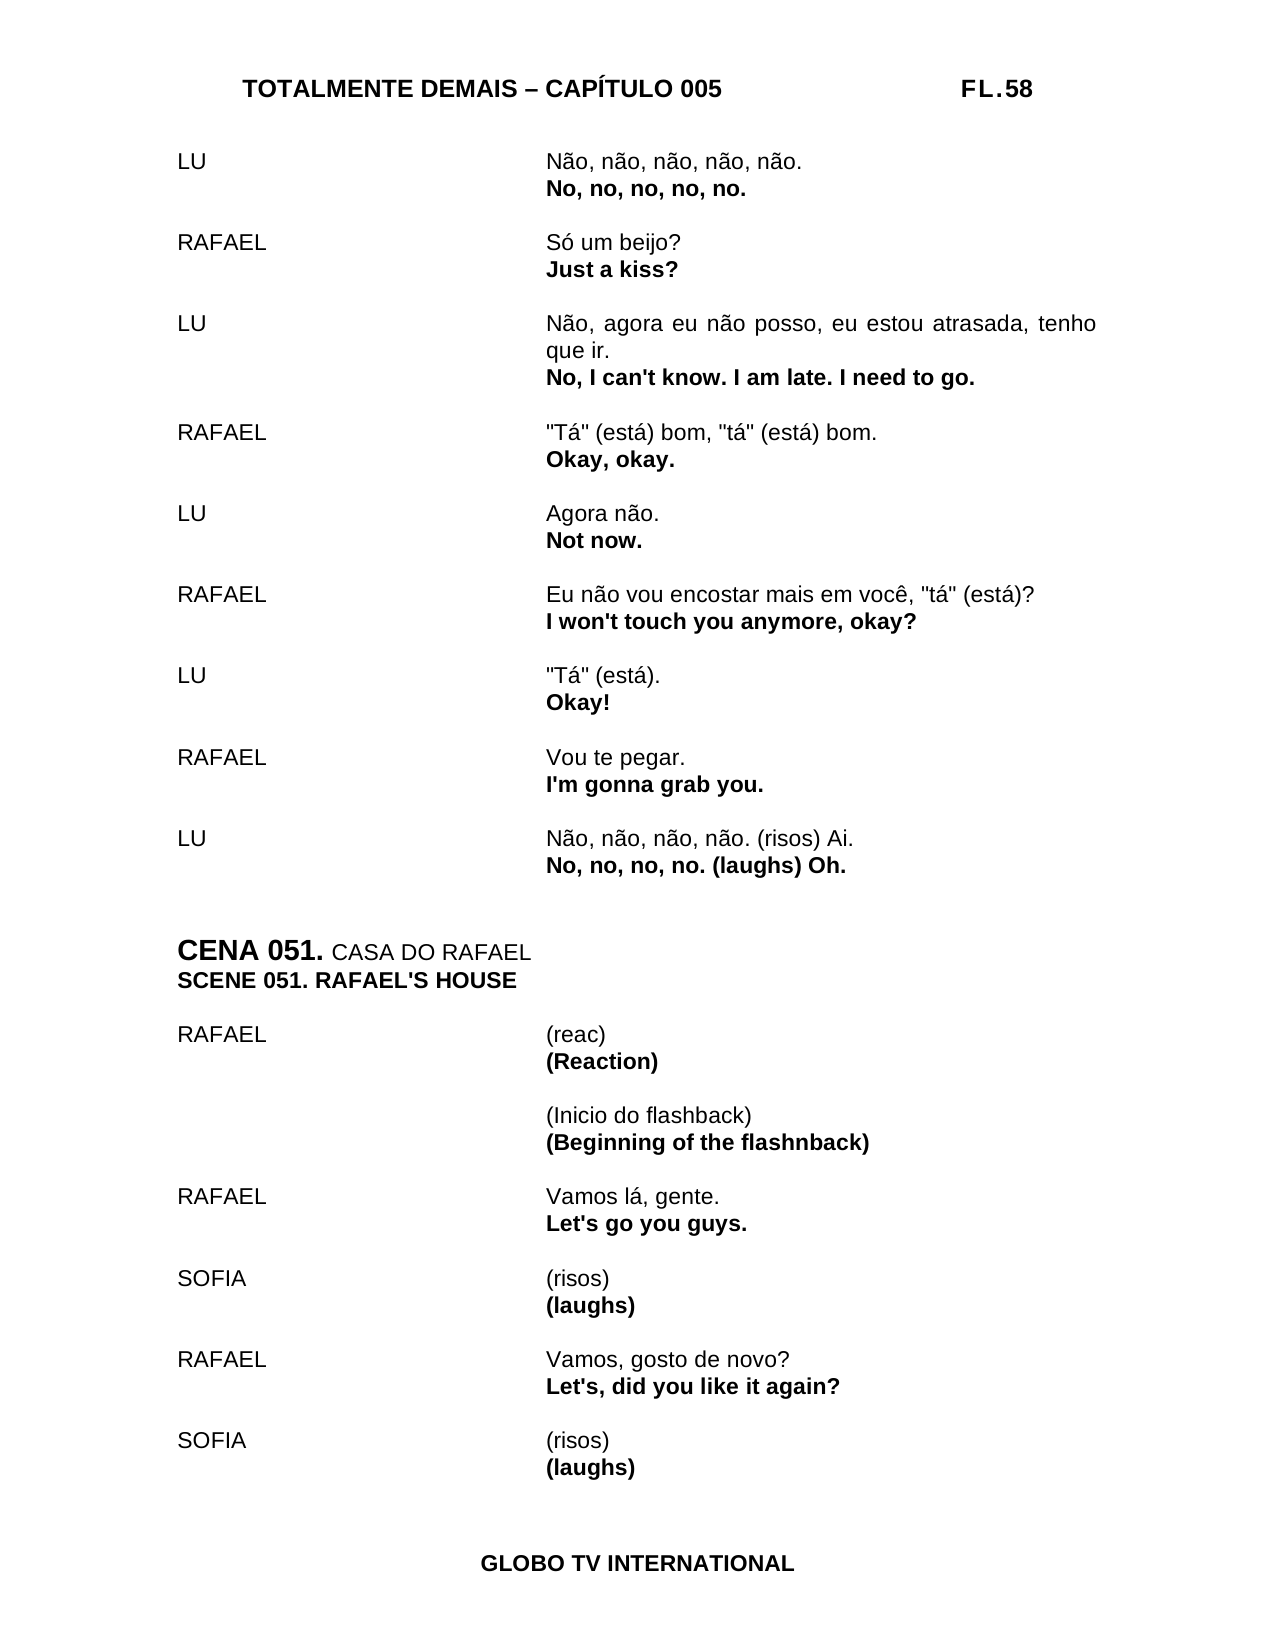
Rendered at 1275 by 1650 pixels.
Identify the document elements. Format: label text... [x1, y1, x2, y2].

text LU "Tá" (está). Okay! [177, 662, 1098, 716]
text SOFIA (risos) (laughs) [177, 1426, 1098, 1481]
text LU Não, não, não, não. (risos) Ai. No, no, no, no. (laughs) Oh. [177, 824, 1098, 878]
text RAFAEL "Tá" (está) bom, "tá" (está) bom. Okay, okay. [177, 418, 1098, 472]
text RAFAEL Vamos, gosto de novo? Let's, did you like it again? [177, 1345, 1098, 1399]
text RAFAEL (reac) (Reaction) [177, 1020, 1098, 1074]
text RAFAEL Vamos lá, gente. Let's go you guys. [177, 1183, 1098, 1237]
text LU Não, agora eu não posso, eu estou atrasada, tenho que ir. No, I can't know. I am late. I need to go. [177, 309, 1098, 391]
text RAFAEL Eu não vou encostar mais em você, "tá" (está)? I won't touch you anymore, okay? [177, 580, 1098, 634]
text SOFIA (risos) (laughs) [177, 1264, 1098, 1318]
text LU Agora não. Not now. [177, 499, 1098, 553]
text RAFAEL Vou te pegar. I'm gonna grab you. [177, 743, 1098, 797]
text (Inicio do flashback) (Beginning of the flashnback) [177, 1101, 1098, 1156]
text RAFAEL Só um beijo? Just a kiss? [177, 228, 1098, 282]
text SCENE 051. RAFAEL'S HOUSE [177, 966, 1098, 993]
text CENA 051. CASA DO RAFAEL [177, 932, 1098, 966]
text LU Não, não, não, não, não. No, no, no, no, no. [177, 147, 1098, 201]
